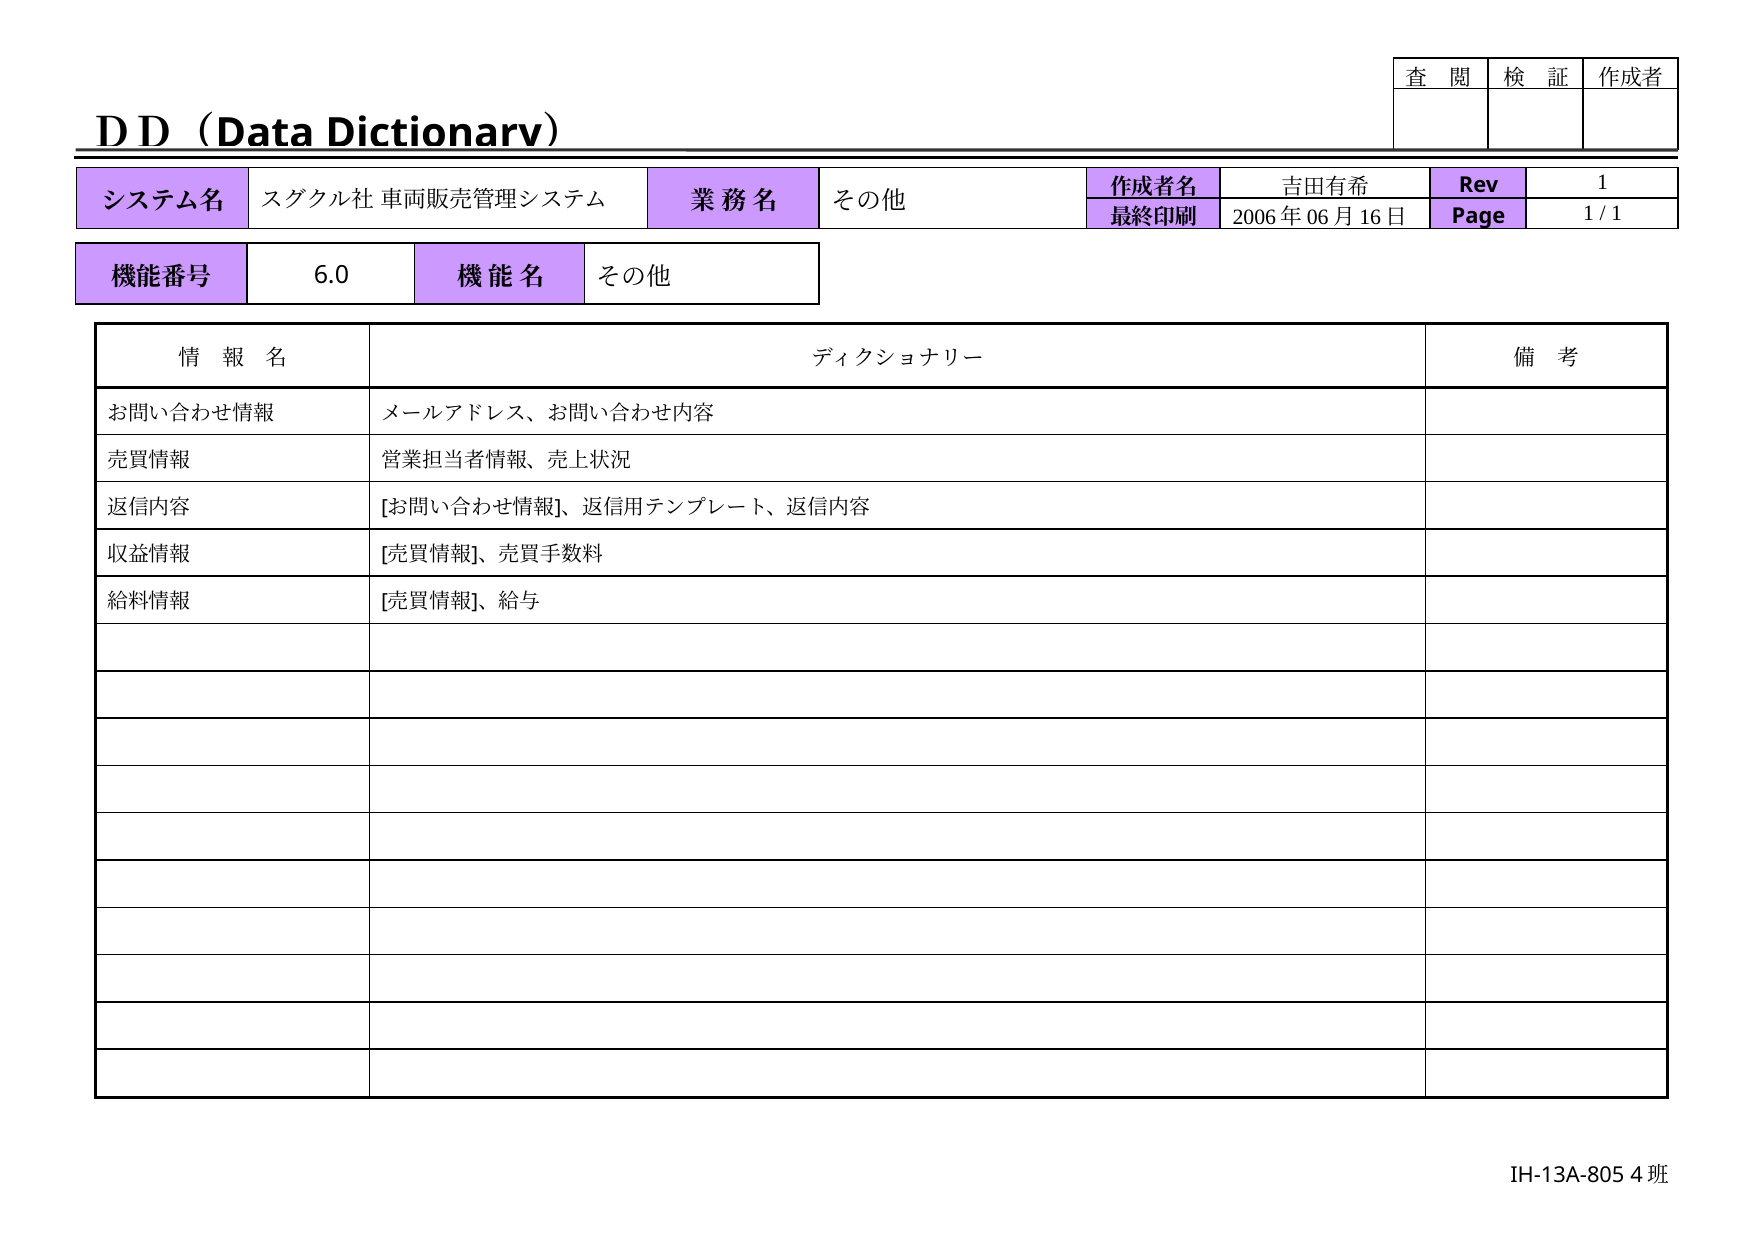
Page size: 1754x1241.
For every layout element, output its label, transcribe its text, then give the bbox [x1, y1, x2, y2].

table_cell [97, 813, 369, 859]
table_cell 売買情報 [97, 435, 369, 481]
table_header 情 報 名 [97, 325, 369, 386]
table_cell [1426, 389, 1666, 433]
table_cell [370, 1050, 1425, 1096]
table_cell [370, 1003, 1425, 1048]
table_cell [売買情報]、給与 [370, 577, 1425, 623]
table_cell [97, 1050, 369, 1096]
table_cell [97, 1003, 369, 1048]
table_cell [97, 766, 369, 812]
table_cell [1426, 530, 1666, 575]
table_cell [1426, 861, 1666, 906]
table_cell [1426, 813, 1666, 859]
table_cell 営業担当者情報、売上状況 [370, 435, 1425, 481]
table_cell [1426, 577, 1666, 623]
table_cell [1426, 624, 1666, 670]
table_cell [1426, 672, 1666, 717]
table_header ディクショナリー [370, 325, 1425, 386]
table_header 備 考 [1426, 325, 1666, 386]
table_cell [97, 624, 369, 670]
table_cell 給料情報 [97, 577, 369, 623]
table_cell [97, 719, 369, 764]
table_cell [1426, 482, 1666, 528]
table_cell 収益情報 [97, 530, 369, 575]
table_cell メールアドレス、お問い合わせ内容 [370, 389, 1425, 433]
table_cell [370, 719, 1425, 764]
table_cell [97, 672, 369, 717]
table_cell 返信内容 [97, 482, 369, 528]
table_cell [97, 955, 369, 1001]
table_cell [97, 861, 369, 906]
table_cell [1426, 1003, 1666, 1048]
table_cell [370, 908, 1425, 954]
table_cell [売買情報]、売買手数料 [370, 530, 1425, 575]
table_cell [1426, 766, 1666, 812]
table_cell [370, 766, 1425, 812]
table_cell [1426, 955, 1666, 1001]
table_cell [1426, 435, 1666, 481]
table_cell [370, 672, 1425, 717]
table_cell お問い合わせ情報 [97, 389, 369, 433]
table_cell [370, 955, 1425, 1001]
table_cell [1426, 719, 1666, 764]
table_cell [370, 861, 1425, 906]
table_cell [1426, 1050, 1666, 1096]
table_cell [お問い合わせ情報]、返信用テンプレート、返信内容 [370, 482, 1425, 528]
table_cell [370, 624, 1425, 670]
table_cell [1426, 908, 1666, 954]
table_cell [97, 908, 369, 954]
table_cell [370, 813, 1425, 859]
